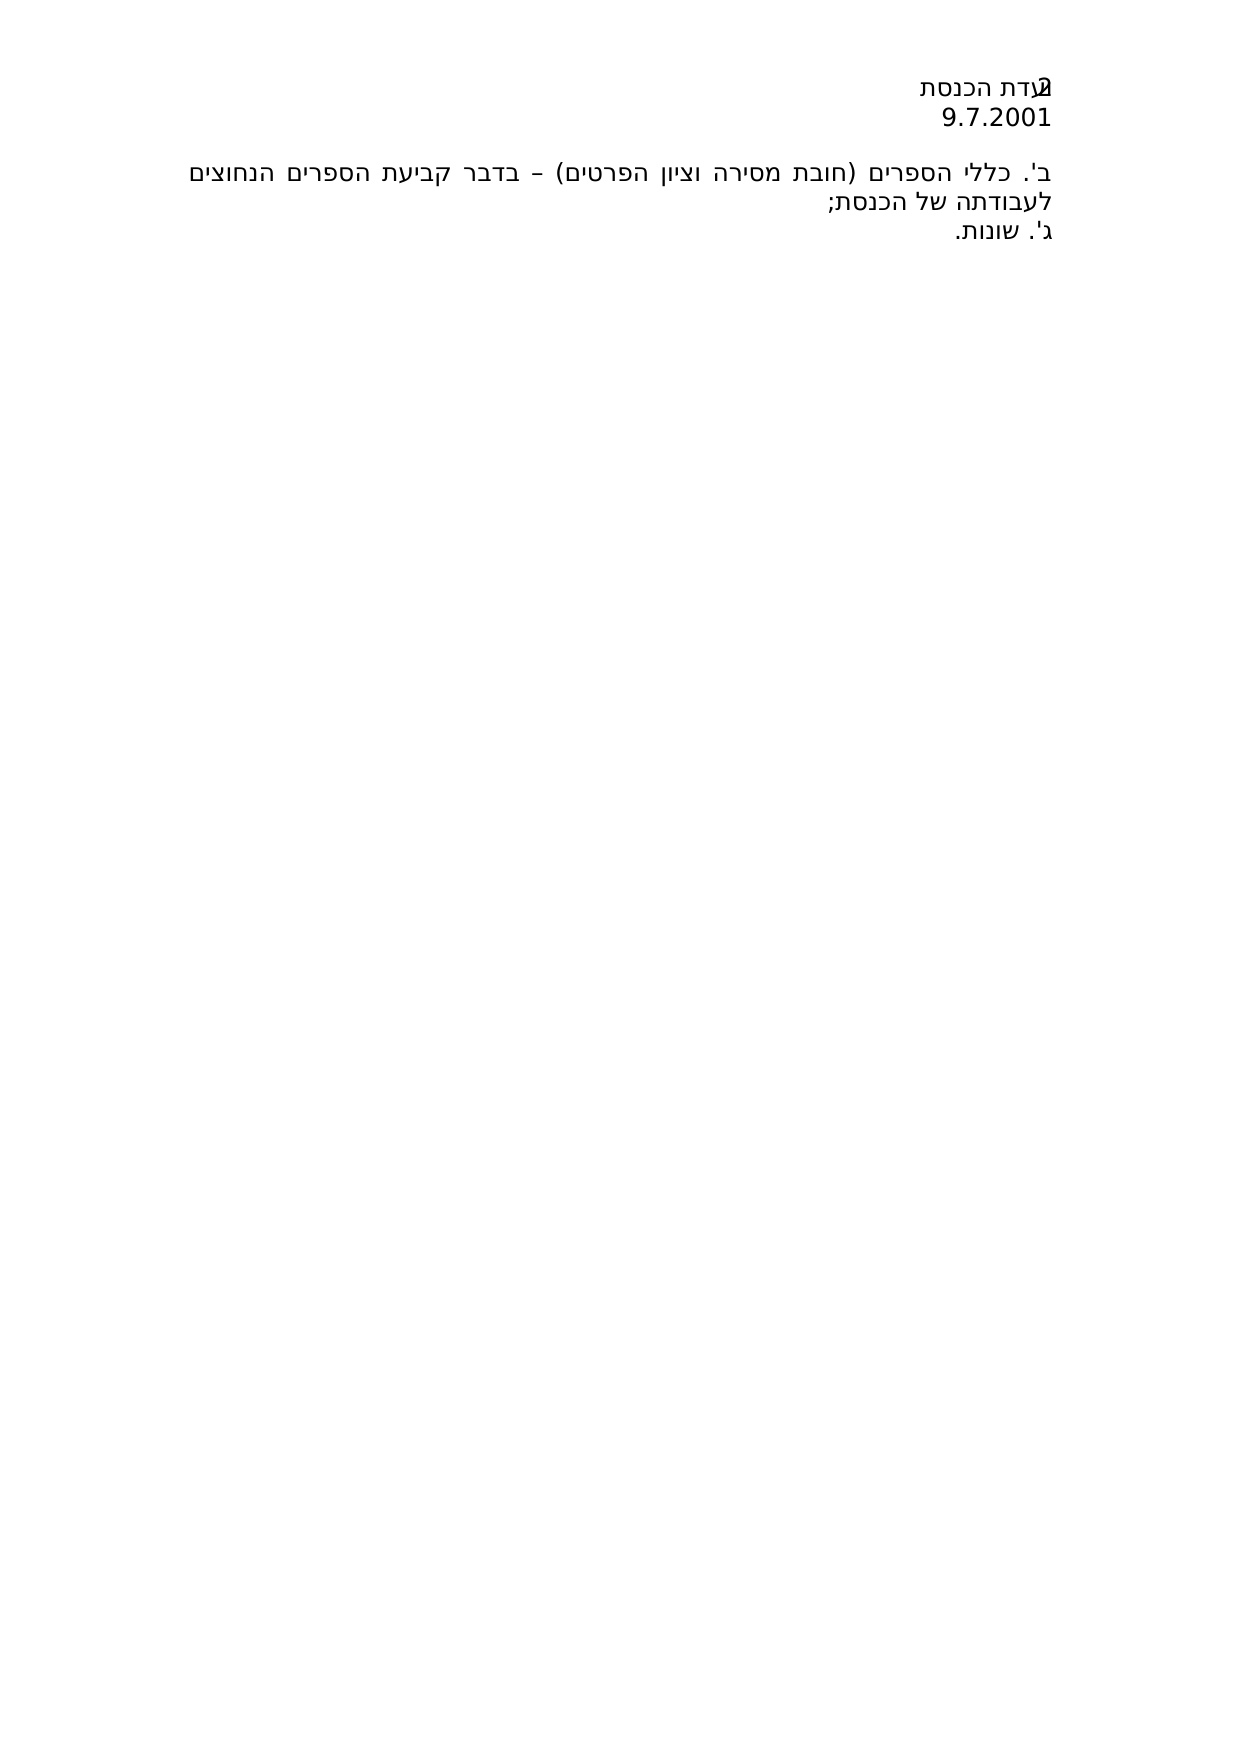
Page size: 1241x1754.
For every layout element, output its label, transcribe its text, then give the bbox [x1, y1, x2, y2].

text ג'. שונות. [187, 217, 1053, 246]
text ב'. כללי הספרים (חובת מסירה וציון הפרטים) – בדבר קביעת הספרים הנחוצים לעבודתה של הכנסת; [187, 158, 1053, 217]
